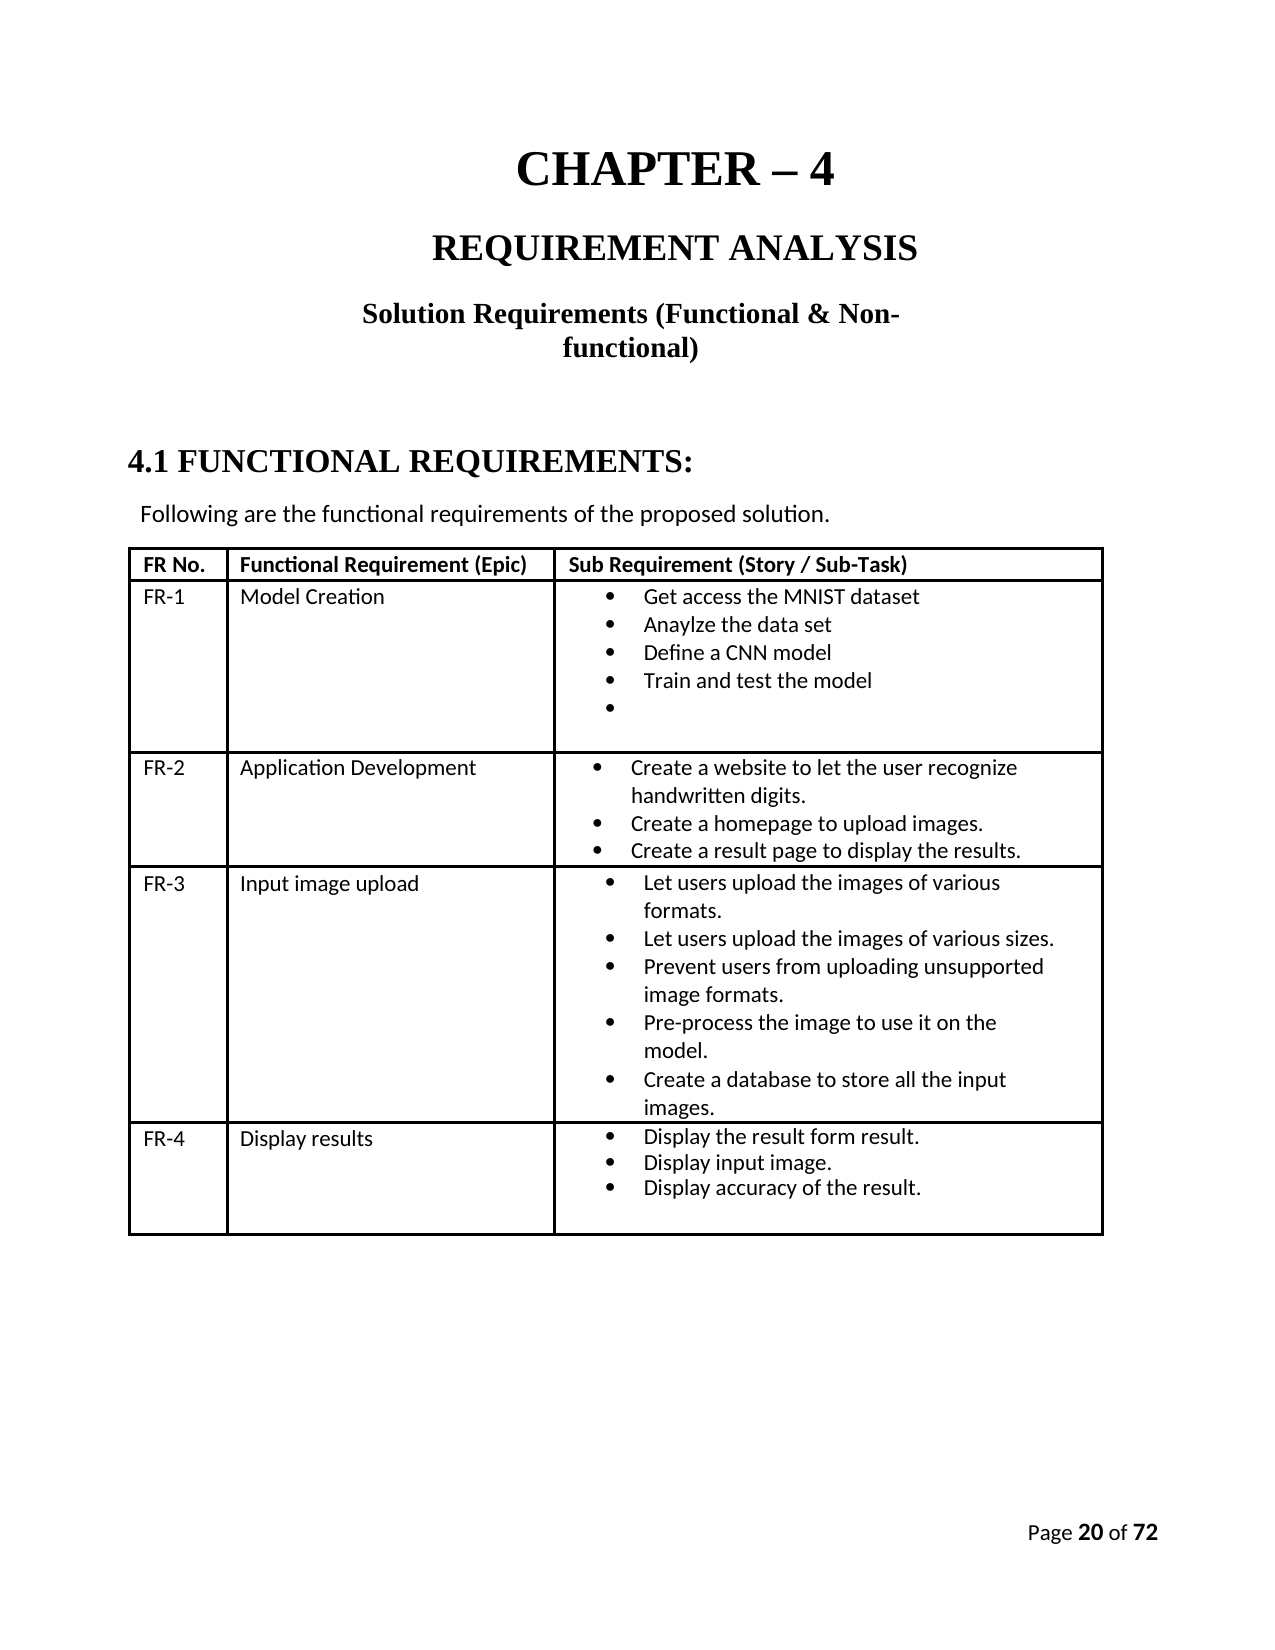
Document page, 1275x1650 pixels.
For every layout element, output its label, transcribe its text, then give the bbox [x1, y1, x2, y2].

text Following are the functional requirements of the proposed solution. [140, 498, 1158, 529]
table_cell Get access the MNIST dataset Anaylze the data set Define a CNN model Train and test the model [556, 582, 1101, 751]
text CHAPTER – 4 [117, 139, 1158, 196]
table_cell Model Creation [229, 582, 553, 751]
table_cell Let users upload the images of various formats. Let users upload the images of various sizes. Prevent users from uploading unsupported image formats. Pre-process the image to use it on the model. Create a database to store all the input images. [556, 868, 1101, 1121]
table_cell Display results [229, 1124, 553, 1233]
table_cell FR-1 [131, 582, 226, 751]
table_cell Application Development [229, 754, 553, 864]
subtitle 4.1 FUNCTIONAL REQUIREMENTS: [128, 441, 1158, 479]
table_header FR No. [131, 550, 226, 579]
table_header Sub Requirement (Story / Sub-Task) [556, 550, 1101, 579]
table_cell FR-2 [131, 754, 226, 864]
table_cell Display the result form result. Display input image. Display accuracy of the result. [556, 1124, 1101, 1233]
table_header Functional Requirement (Epic) [229, 550, 553, 579]
table_cell Create a website to let the user recognize handwritten digits. Create a homepage to upload images. Create a result page to display the results. [556, 754, 1101, 864]
table_cell Input image upload [229, 868, 553, 1121]
table_cell FR-4 [131, 1124, 226, 1233]
title Solution Requirements (Functional & Non-functional) [333, 296, 928, 363]
text REQUIREMENT ANALYSIS [117, 226, 1158, 269]
table_cell FR-3 [131, 868, 226, 1121]
